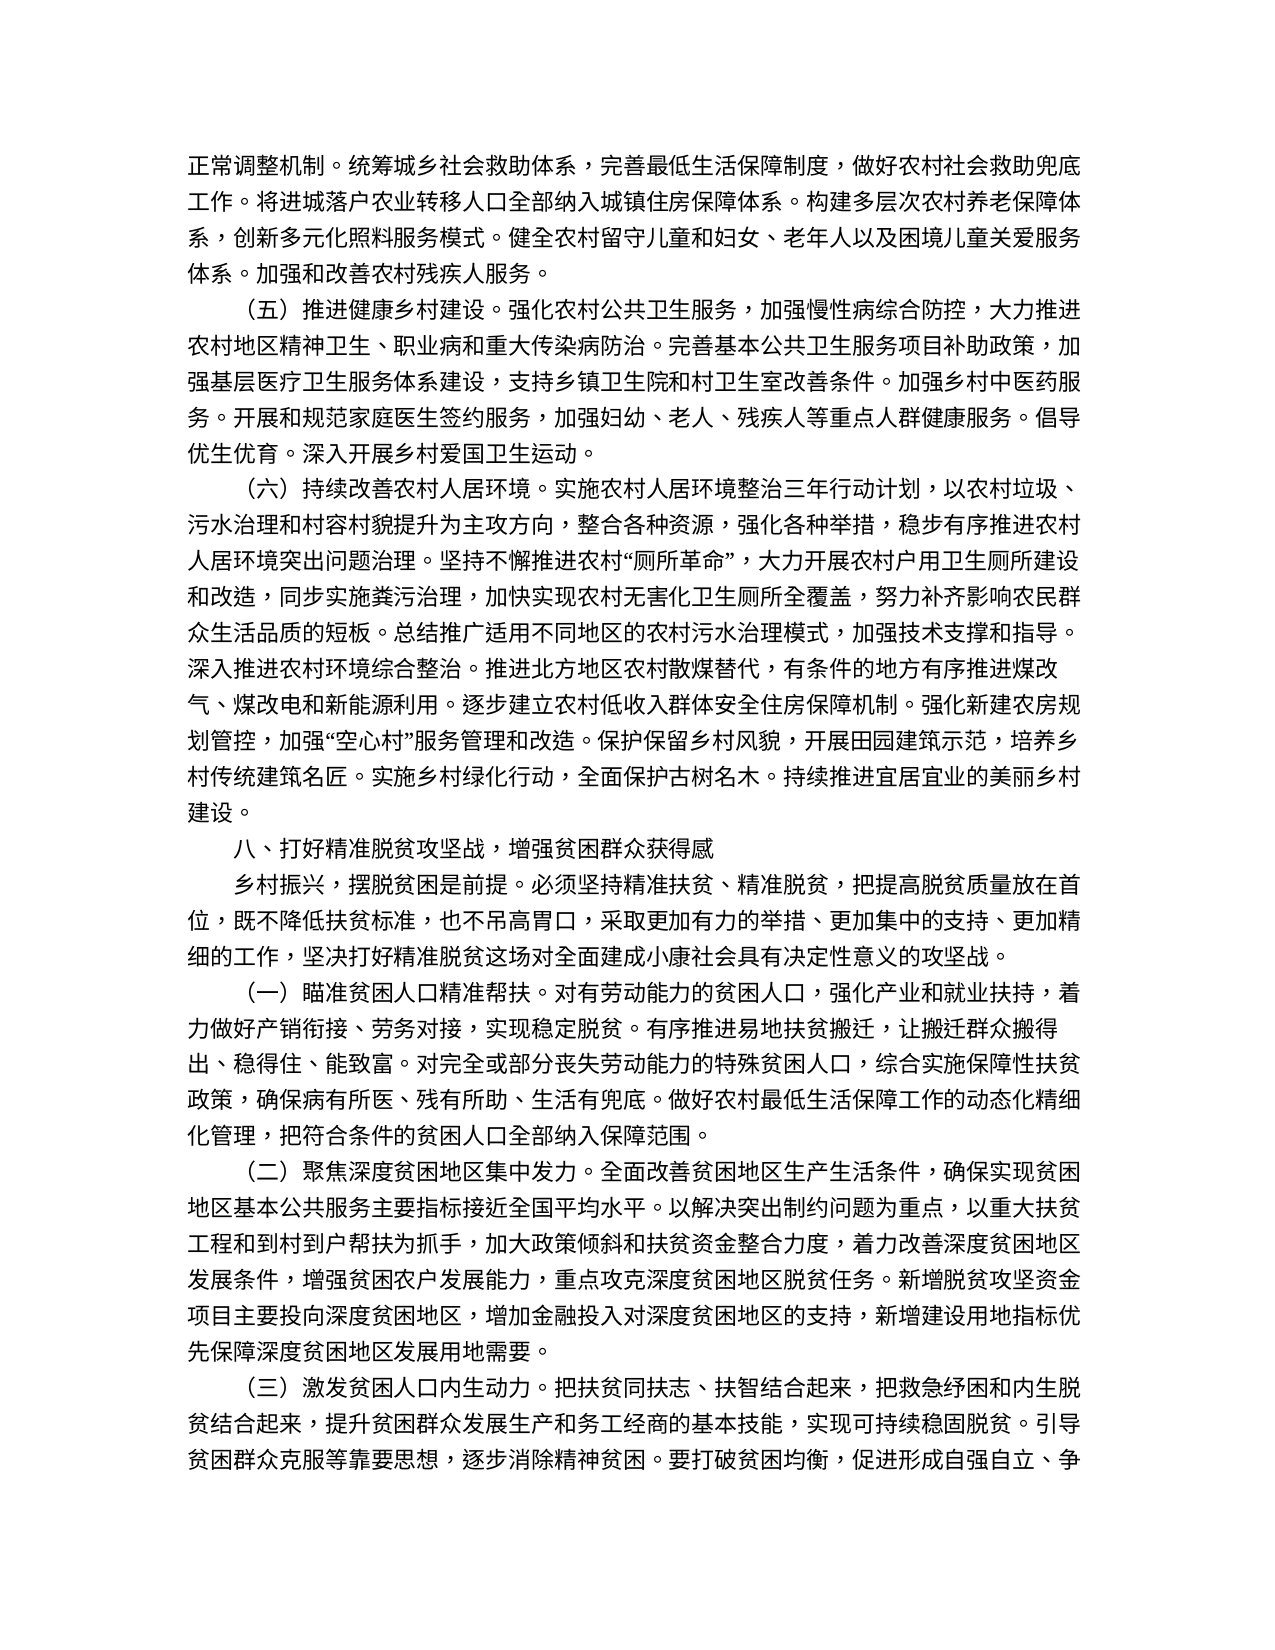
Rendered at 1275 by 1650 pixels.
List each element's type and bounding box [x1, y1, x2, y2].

text [187, 150, 1087, 1475]
